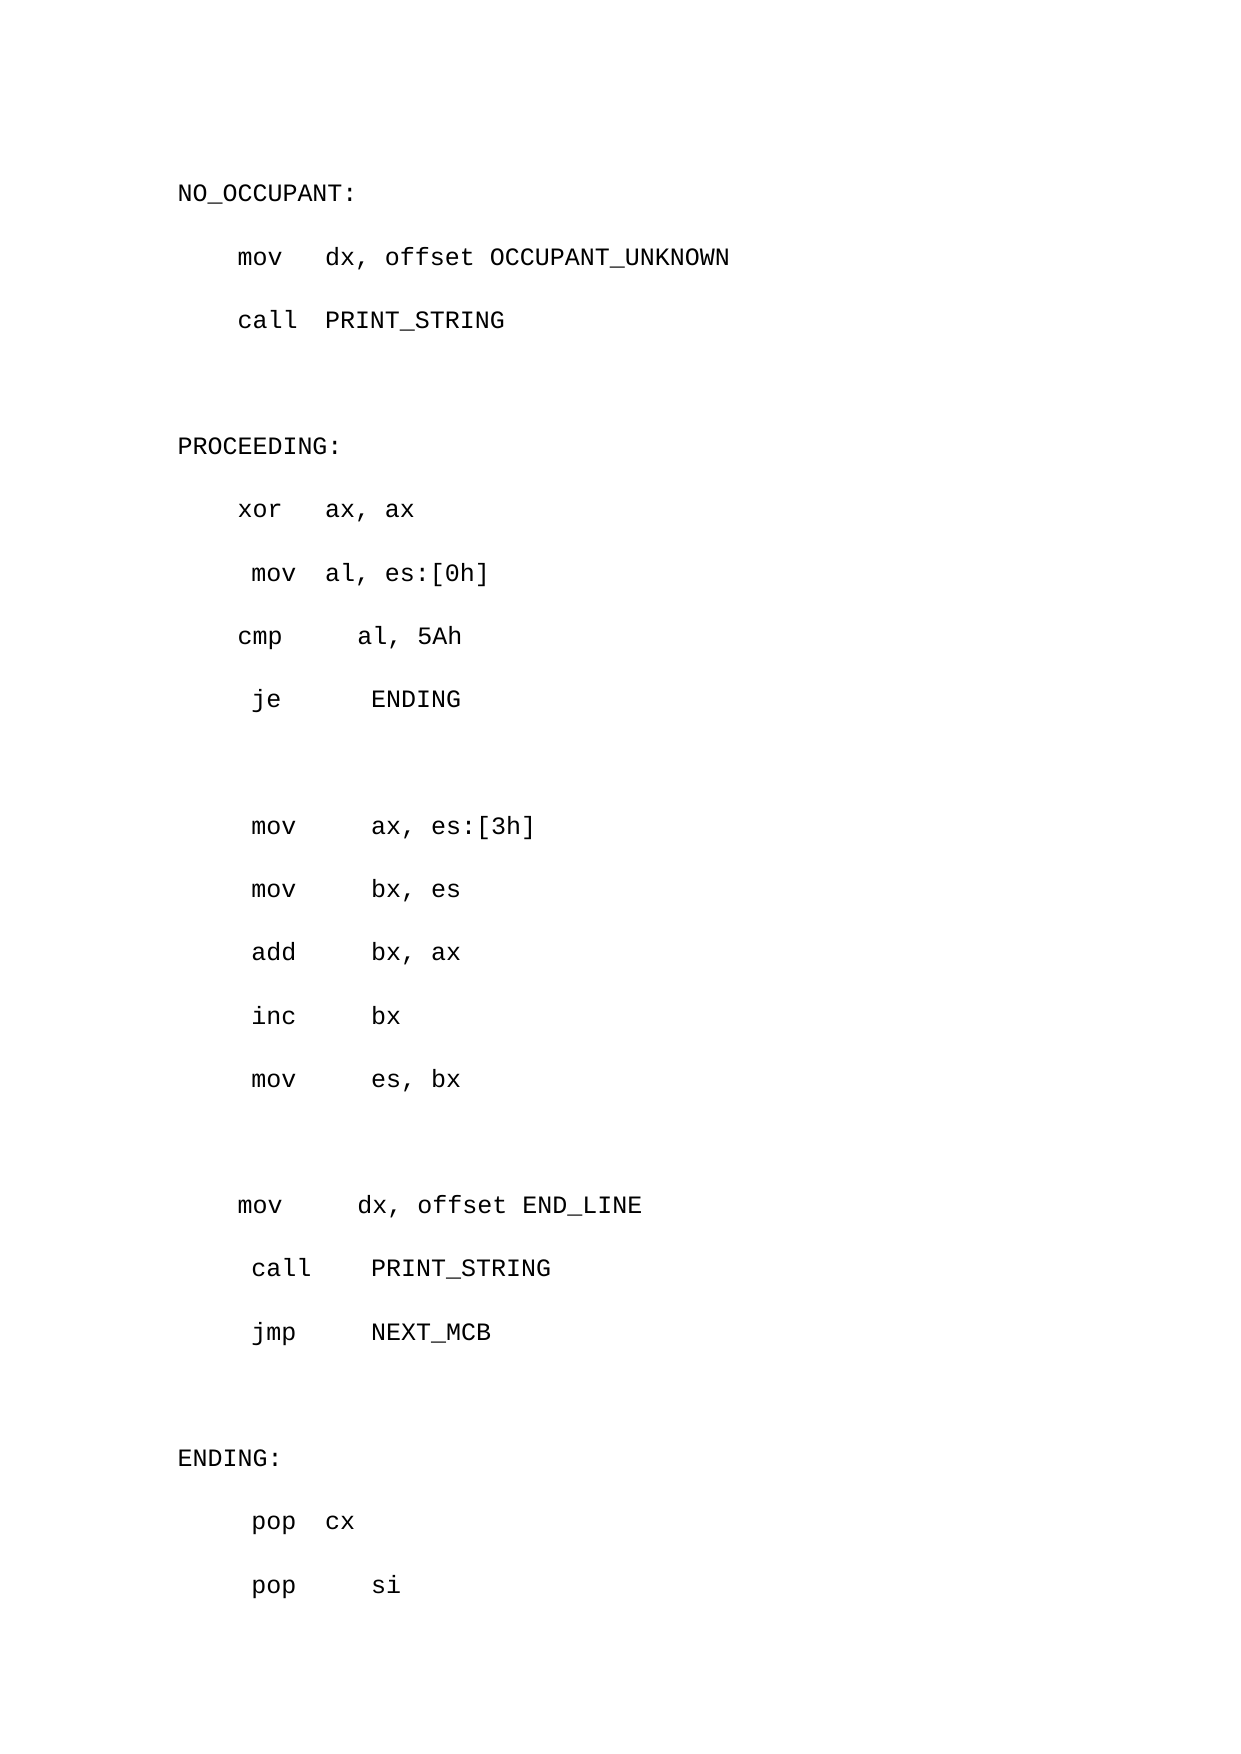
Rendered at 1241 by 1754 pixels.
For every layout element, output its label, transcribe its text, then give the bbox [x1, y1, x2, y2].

text call PRINT_STRING [177, 1256, 1152, 1284]
text NO_OCCUPANT: [177, 181, 1152, 209]
text pop cx [177, 1509, 1152, 1537]
text cmp al, 5Ah [177, 624, 1152, 652]
text jmp NEXT_MCB [177, 1319, 1152, 1348]
text call PRINT_STRING [177, 308, 1152, 336]
text mov al, es:[0h] [177, 560, 1152, 589]
text mov es, bx [177, 1067, 1152, 1095]
text PROCEEDING: [177, 434, 1152, 462]
text add bx, ax [177, 940, 1152, 968]
text pop si [177, 1572, 1152, 1601]
text mov ax, es:[3h] [177, 813, 1152, 842]
text xor ax, ax [177, 497, 1152, 525]
text mov bx, es [177, 877, 1152, 905]
text je ENDING [177, 687, 1152, 715]
text mov dx, offset OCCUPANT_UNKNOWN [177, 244, 1152, 273]
text mov dx, offset END_LINE [177, 1193, 1152, 1221]
text inc bx [177, 1003, 1152, 1032]
text ENDING: [177, 1446, 1152, 1474]
